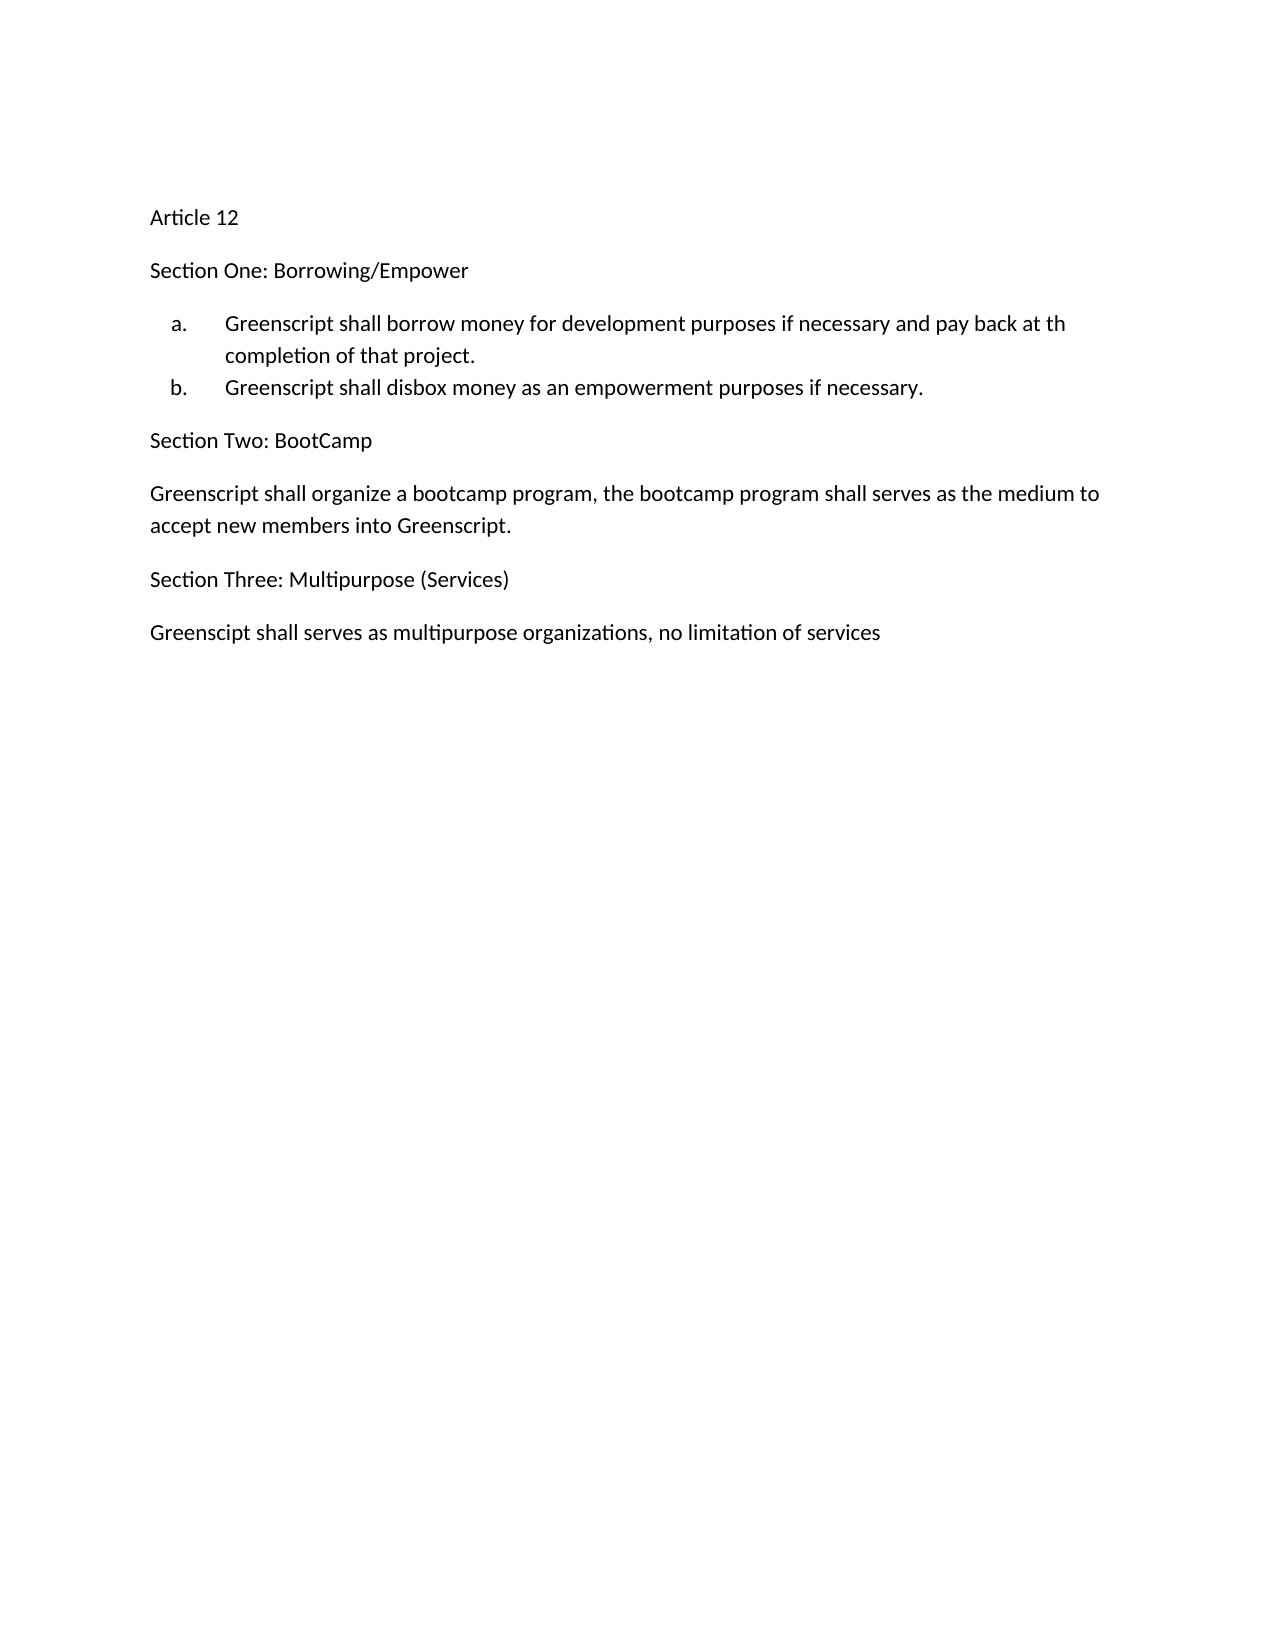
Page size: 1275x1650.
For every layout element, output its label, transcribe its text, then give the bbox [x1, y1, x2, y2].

text Section One: Borrowing/Empower [150, 256, 1125, 284]
text Article 12 [150, 203, 1125, 231]
text Greenscript shall organize a bootcamp program, the bootcamp program shall serves as the medium to accept new members into Greenscript. [150, 479, 1125, 540]
text Section Three: Multipurpose (Services) [150, 565, 1125, 593]
list Greenscript shall disbox money as an empowerment purposes if necessary. [187, 373, 1125, 401]
text Section Two: BootCamp [150, 426, 1125, 454]
list Greenscript shall borrow money for development purposes if necessary and pay back at th completion of that project. [187, 309, 1125, 369]
text Greenscipt shall serves as multipurpose organizations, no limitation of services [150, 618, 1125, 646]
